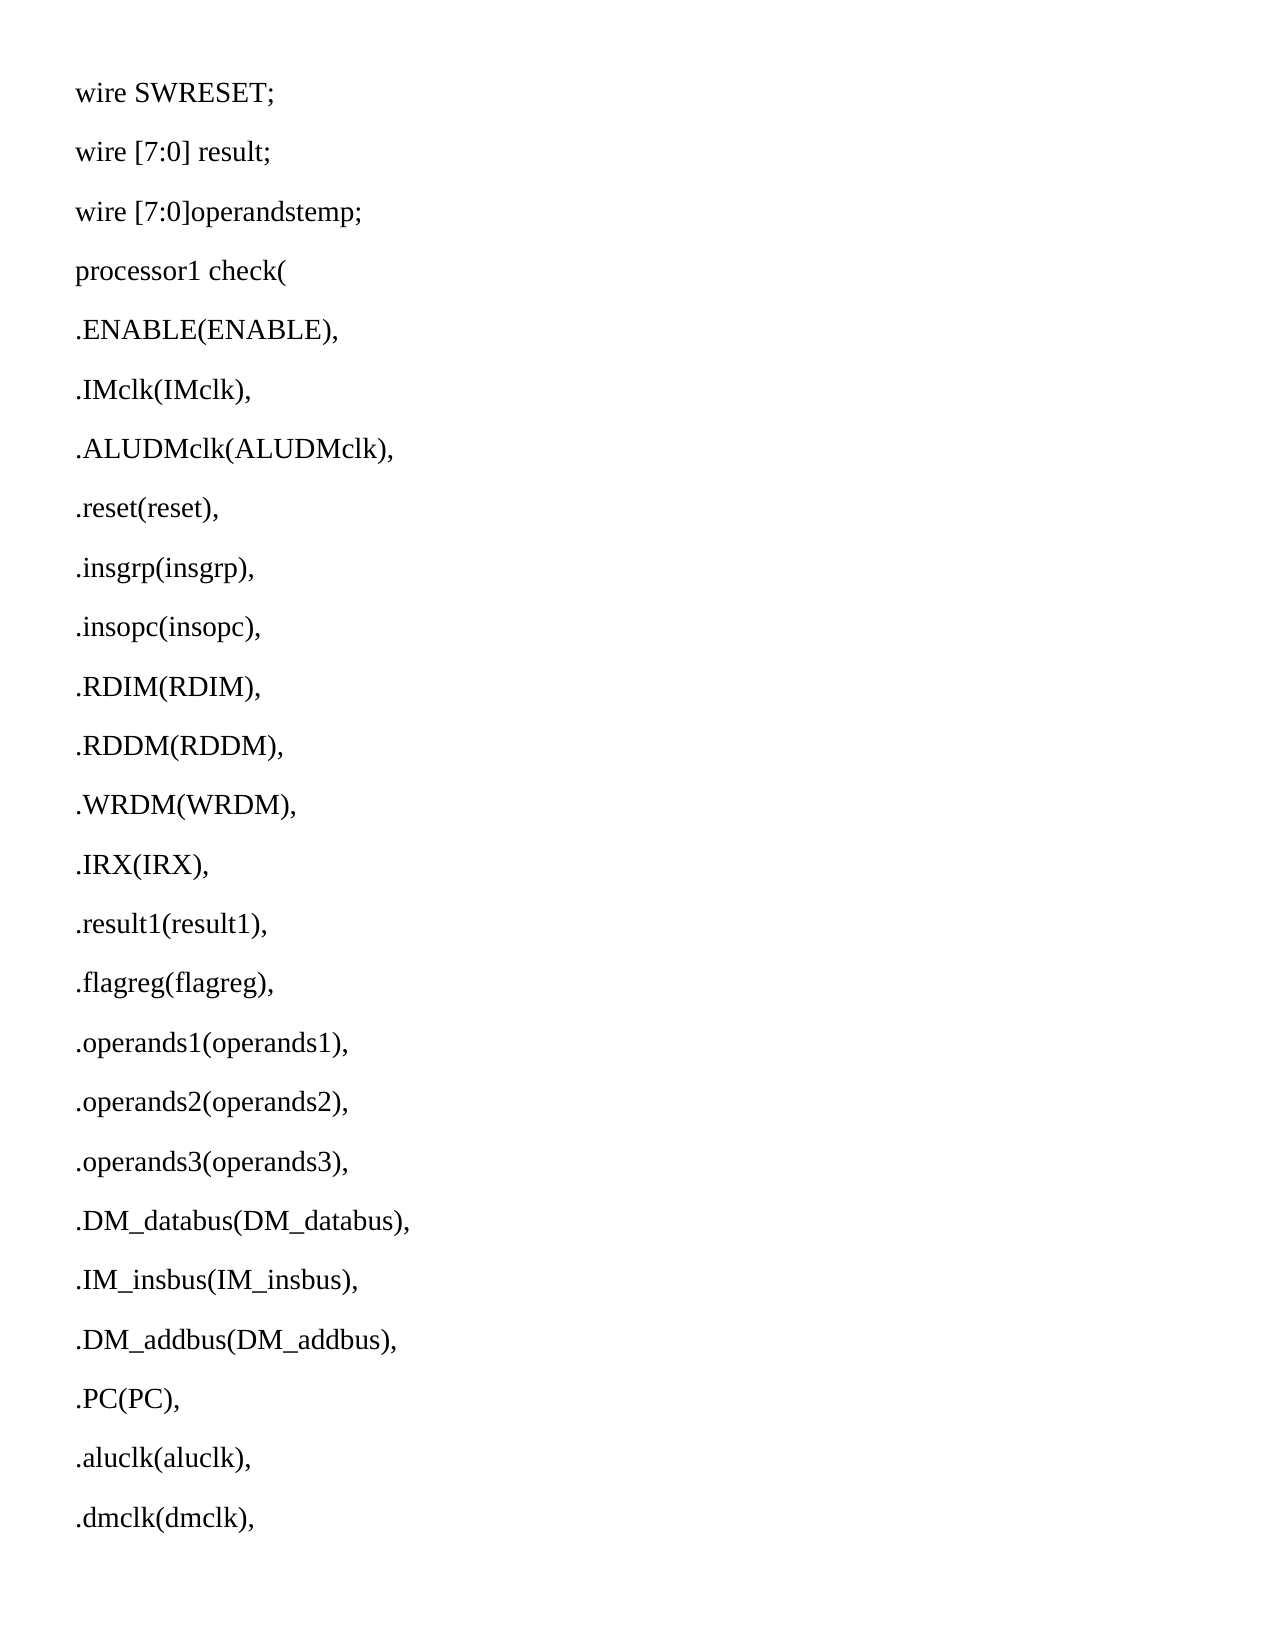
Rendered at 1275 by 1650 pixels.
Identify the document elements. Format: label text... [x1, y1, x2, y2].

text .result1(result1), [75, 906, 1200, 940]
text .ENABLE(ENABLE), [75, 312, 1200, 346]
text .operands2(operands2), [75, 1084, 1200, 1118]
text .RDDM(RDDM), [75, 728, 1200, 762]
text .operands3(operands3), [75, 1144, 1200, 1177]
text .DM_databus(DM_databus), [75, 1203, 1200, 1237]
text .DM_addbus(DM_addbus), [75, 1322, 1200, 1355]
text wire [7:0]operandstemp; [75, 194, 1200, 227]
text .flagreg(flagreg), [75, 966, 1200, 999]
text .RDIM(RDIM), [75, 669, 1200, 702]
text processor1 check( [75, 253, 1200, 287]
text .PC(PC), [75, 1381, 1200, 1415]
text .IMclk(IMclk), [75, 372, 1200, 405]
text .ALUDMclk(ALUDMclk), [75, 431, 1200, 465]
text wire [7:0] result; [75, 134, 1200, 168]
text .WRDM(WRDM), [75, 787, 1200, 821]
text .reset(reset), [75, 491, 1200, 524]
text wire SWRESET; [75, 75, 1200, 108]
text .insgrp(insgrp), [75, 550, 1200, 583]
text .IM_insbus(IM_insbus), [75, 1262, 1200, 1296]
text .dmclk(dmclk), [75, 1500, 1200, 1533]
text .operands1(operands1), [75, 1025, 1200, 1058]
text .aluclk(aluclk), [75, 1441, 1200, 1474]
text .IRX(IRX), [75, 847, 1200, 880]
text .insopc(insopc), [75, 609, 1200, 643]
